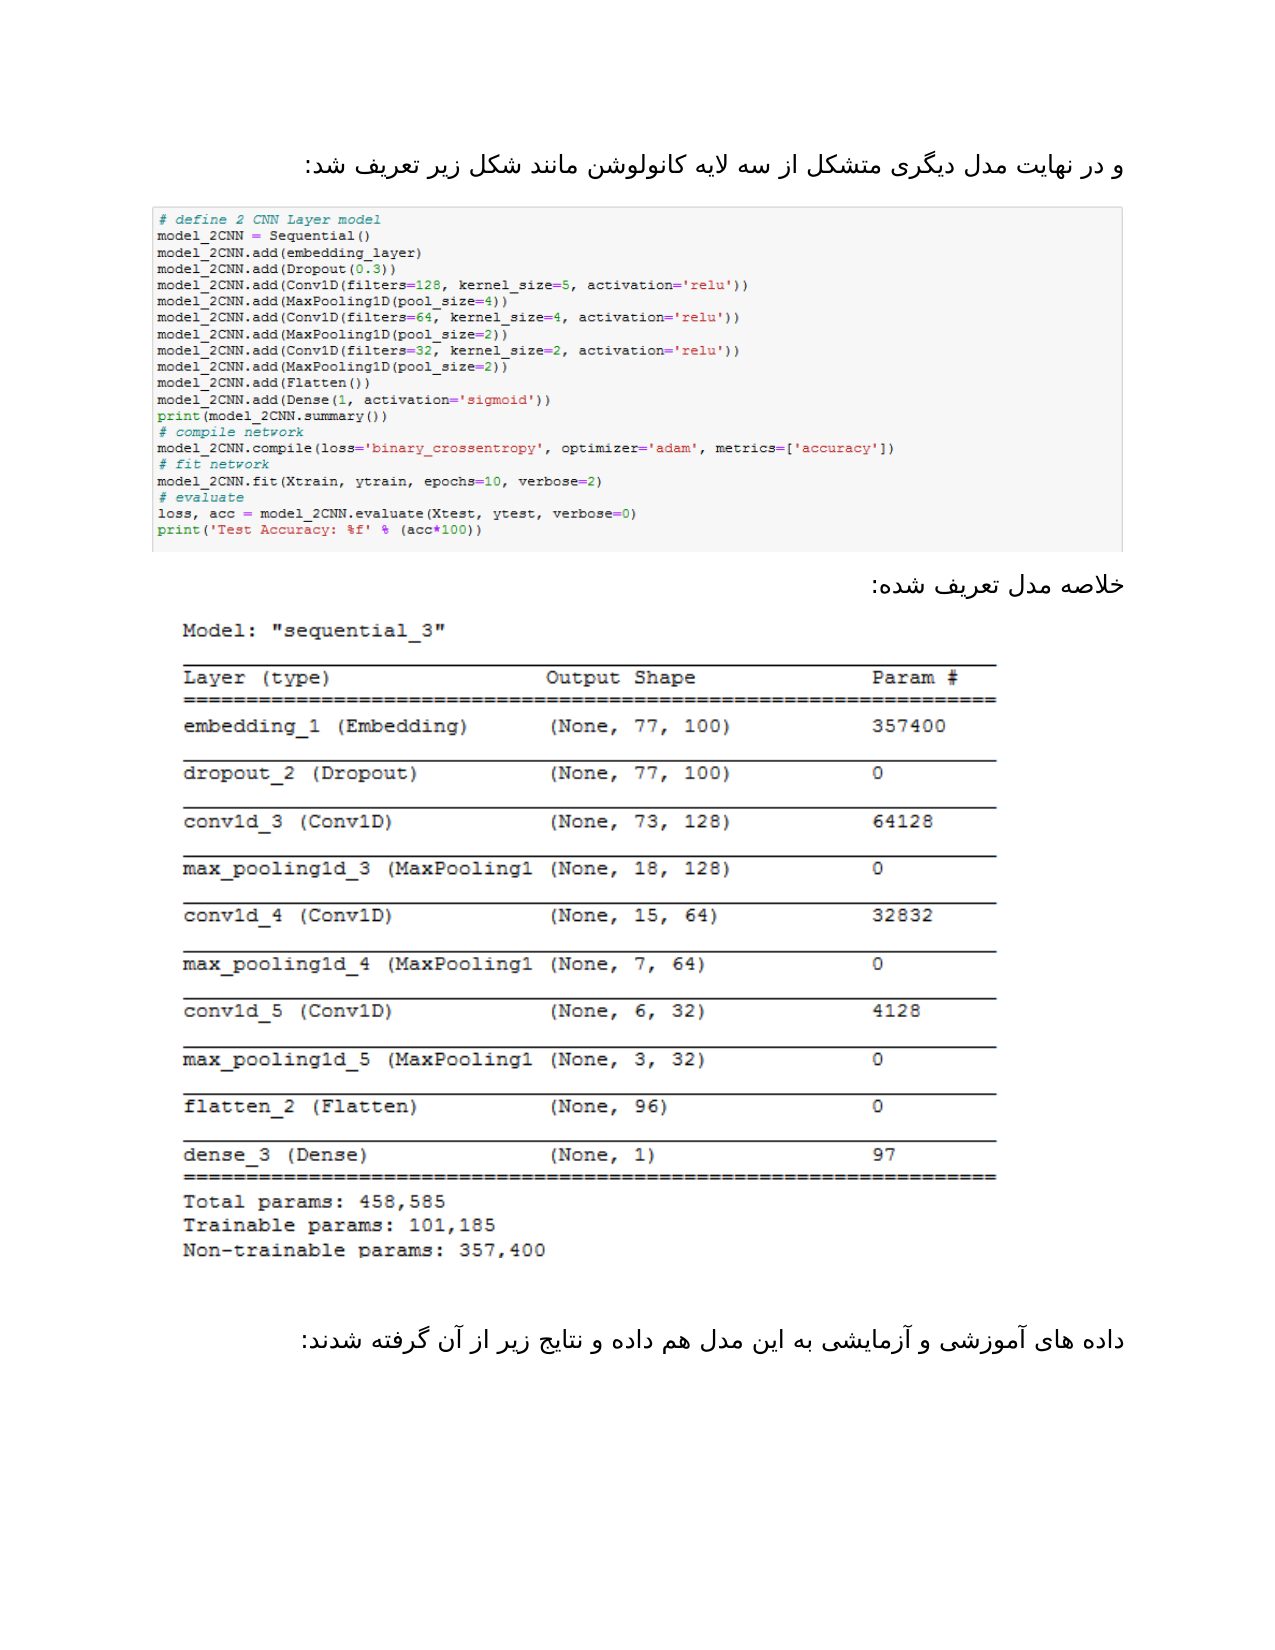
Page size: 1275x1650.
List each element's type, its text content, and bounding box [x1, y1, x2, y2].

text داده های آموزشی و آزمایشی به این مدل هم داده و نتایج زیر از آن گرفته شدند: [150, 1326, 1125, 1355]
picture [150, 198, 1125, 552]
text و در نهایت مدل دیگری متشکل از سه لایه کانولوشن مانند شکل زیر تعریف شد: [150, 150, 1125, 179]
text خلاصه مدل تعریف شده: [150, 570, 1125, 599]
picture [175, 618, 1125, 1258]
